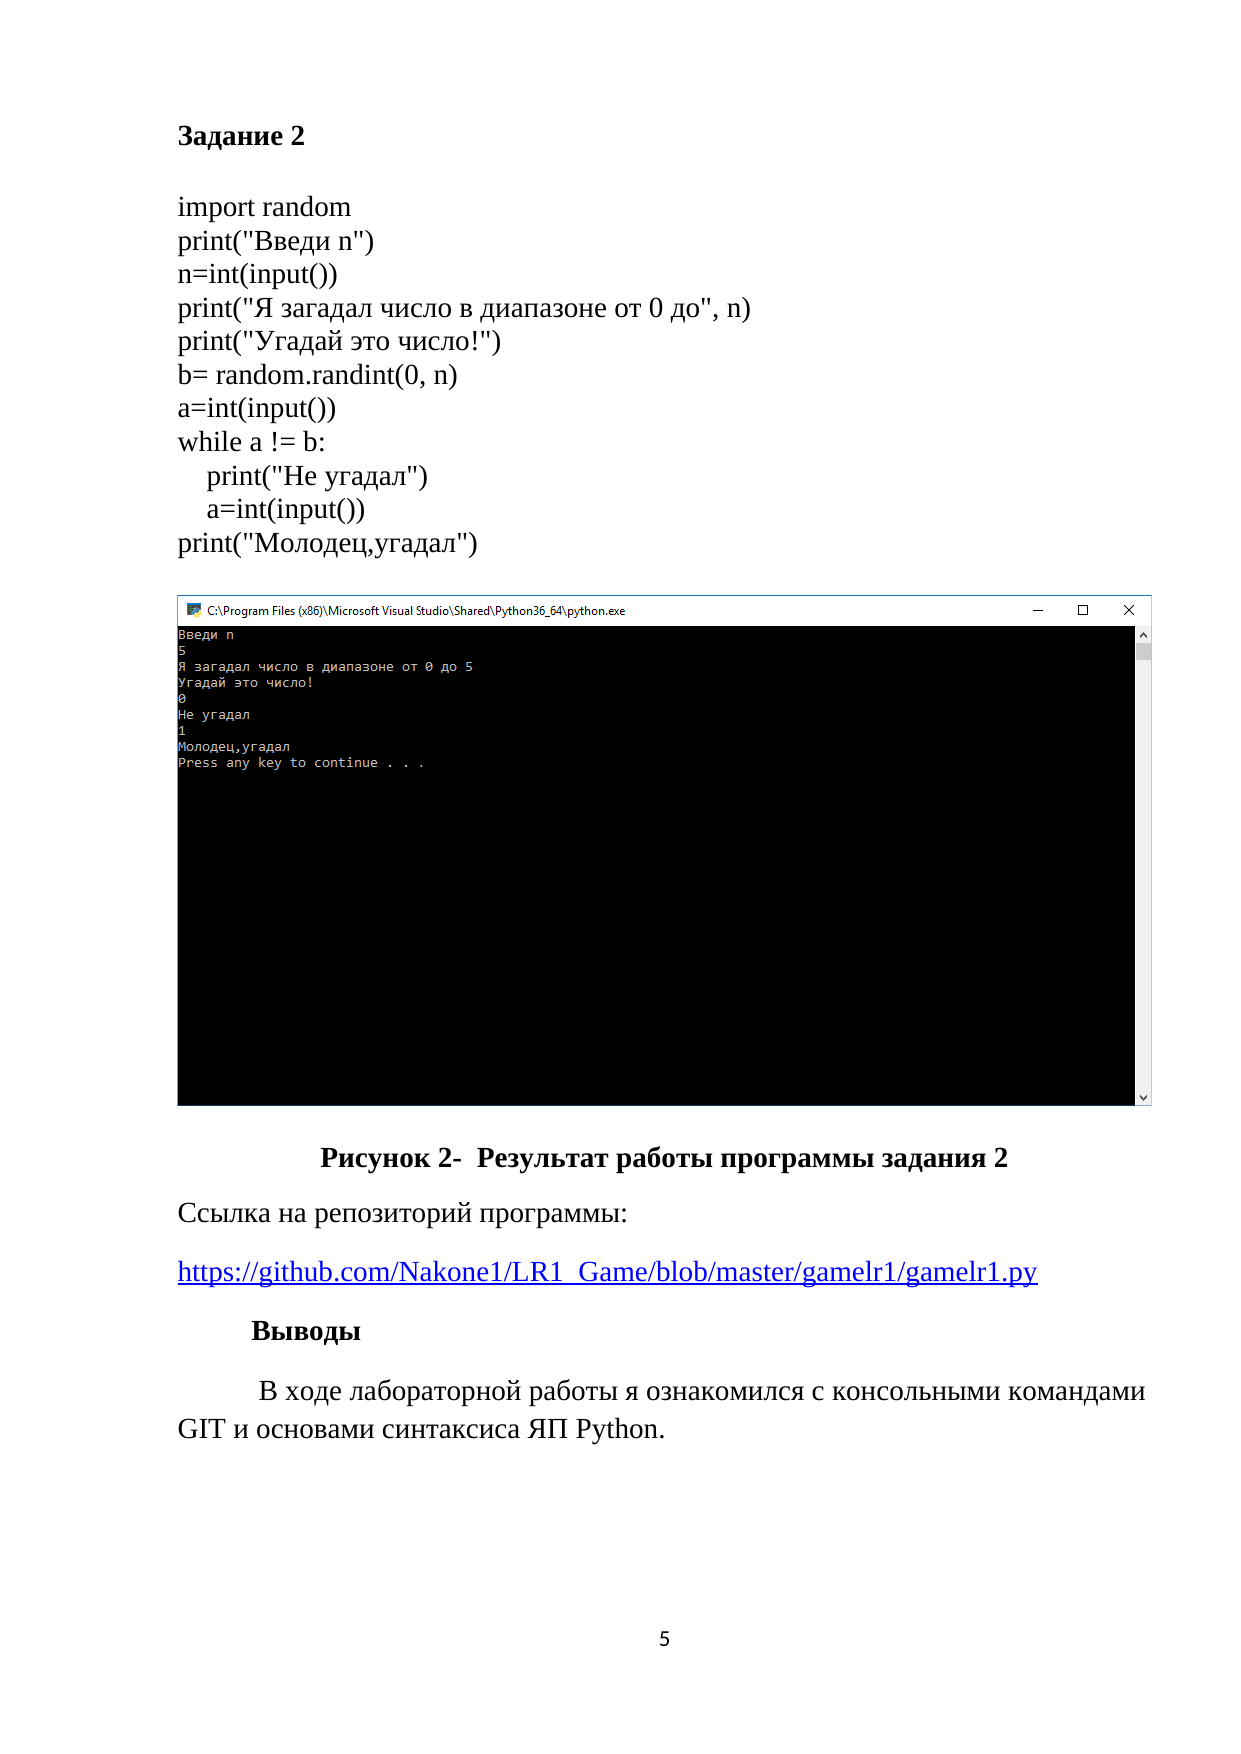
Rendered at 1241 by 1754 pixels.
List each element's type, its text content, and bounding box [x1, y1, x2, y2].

text print("Я загадал число в диапазоне от 0 до", n) [177, 290, 1152, 323]
text import random [177, 189, 1152, 223]
text a=int(input()) [177, 491, 1152, 525]
text В ходе лабораторной работы я ознакомился с консольными командами GIT и основами синтаксиса ЯП Python. [177, 1373, 1152, 1445]
text print("Введи n") [177, 223, 1152, 256]
text print("Угадай это число!") [177, 323, 1152, 357]
picture [177, 595, 1152, 1106]
text print("Молодец,угадал") [177, 525, 1152, 558]
text b= random.randint(0, n) [177, 357, 1152, 391]
text Задание 2 [177, 118, 1152, 152]
text https://github.com/Nakone1/LR1_Game/blob/master/gamelr1/gamelr1.py [177, 1254, 1152, 1288]
text n=int(input()) [177, 256, 1152, 290]
text print("Не угадал") [177, 458, 1152, 491]
text while a != b: [177, 424, 1152, 458]
text Рисунок 2- Результат работы программы задания 2 [177, 1140, 1152, 1174]
text a=int(input()) [177, 391, 1152, 424]
text Ссылка на репозиторий программы: [177, 1195, 1152, 1228]
text Выводы [177, 1313, 1152, 1347]
